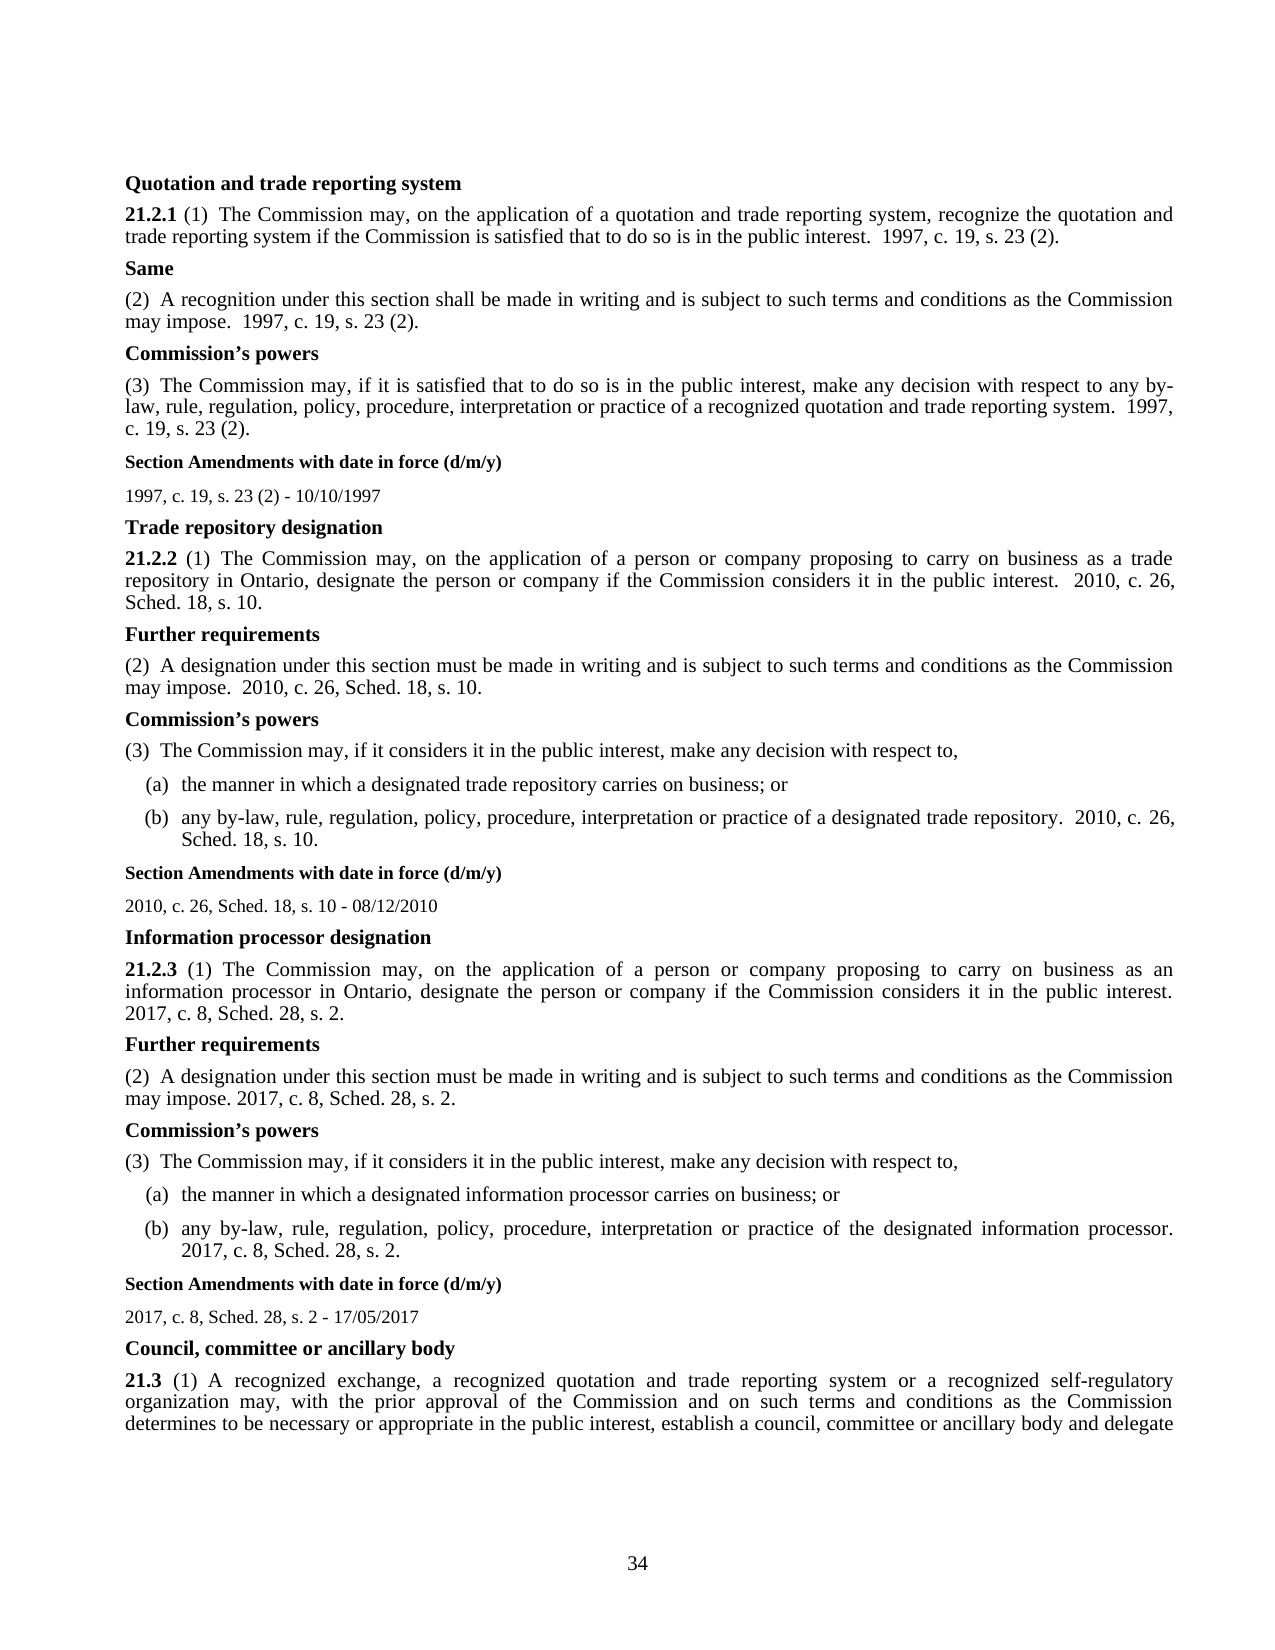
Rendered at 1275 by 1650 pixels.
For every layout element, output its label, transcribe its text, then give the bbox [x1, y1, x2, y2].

text Commission’s powers [125, 345, 1175, 364]
text 2017, c. 8, Sched. 28, s. 2 - 17/05/2017 [125, 1306, 1175, 1328]
text Section Amendments with date in force (d/m/y) [125, 1273, 1175, 1295]
text Trade repository designation [125, 519, 1175, 538]
text Section Amendments with date in force (d/m/y) [125, 451, 1175, 473]
text Commission’s powers [125, 1122, 1175, 1141]
text (2) A designation under this section must be made in writing and is subject to such terms and conditions as the Commission may impose. 2010, c. 26, Sched. 18, s. 10. [125, 655, 1175, 699]
text Further requirements [125, 1037, 1175, 1056]
text Quotation and trade reporting system [125, 175, 1175, 194]
text Section Amendments with date in force (d/m/y) [125, 862, 1175, 884]
text (a) the manner in which a designated information processor carries on business; or [125, 1184, 1175, 1206]
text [125, 1370, 1175, 1435]
text 1997, c. 19, s. 23 (2) - 10/10/1997 [125, 485, 1175, 507]
text (2) A designation under this section must be made in writing and is subject to such terms and conditions as the Commission may impose. 2017, c. 8, Sched. 28, s. 2. [125, 1066, 1175, 1109]
text (2) A recognition under this section shall be made in writing and is subject to such terms and conditions as the Commission may impose. 1997, c. 19, s. 23 (2). [125, 289, 1175, 333]
text (b) any by-law, rule, regulation, policy, procedure, interpretation or practice of a designated trade repository. 2010, c. 26, Sched. 18, s. 10. [125, 807, 1175, 851]
text 21.2.2 (1) The Commission may, on the application of a person or company proposing to carry on business as a trade repository in Ontario, designate the person or company if the Commission considers it in the public interest. 2010, c. 26, Sched. 18, s. 10. [125, 548, 1175, 613]
text (3) The Commission may, if it considers it in the public interest, make any decision with respect to, [125, 740, 1175, 762]
text (3) The Commission may, if it considers it in the public interest, make any decision with respect to, [125, 1151, 1175, 1173]
text 2010, c. 26, Sched. 18, s. 10 - 08/12/2010 [125, 896, 1175, 917]
text (a) the manner in which a designated trade repository carries on business; or [125, 774, 1175, 796]
text Commission’s powers [125, 711, 1175, 730]
text (3) The Commission may, if it is satisfied that to do so is in the public interest, make any decision with respect to any by-law, rule, regulation, policy, procedure, interpretation or practice of a recognized quotation and trade reporting system. 1997, c. 19, s. 23 (2). [125, 374, 1175, 440]
text Further requirements [125, 626, 1175, 645]
text Council, committee or ancillary body [125, 1341, 1175, 1359]
text 21.2.3 (1) The Commission may, on the application of a person or company proposing to carry on business as an information processor in Ontario, designate the person or company if the Commission considers it in the public interest. 2017, c. 8, Sched. 28, s. 2. [125, 959, 1175, 1024]
text Information processor designation [125, 930, 1175, 948]
text 21.2.1 (1) The Commission may, on the application of a quotation and trade reporting system, recognize the quotation and trade reporting system if the Commission is satisfied that to do so is in the public interest. 1997, c. 19, s. 23 (2). [125, 204, 1175, 248]
text Same [125, 260, 1175, 279]
text (b) any by-law, rule, regulation, policy, procedure, interpretation or practice of the designated information processor. 2017, c. 8, Sched. 28, s. 2. [125, 1218, 1175, 1261]
